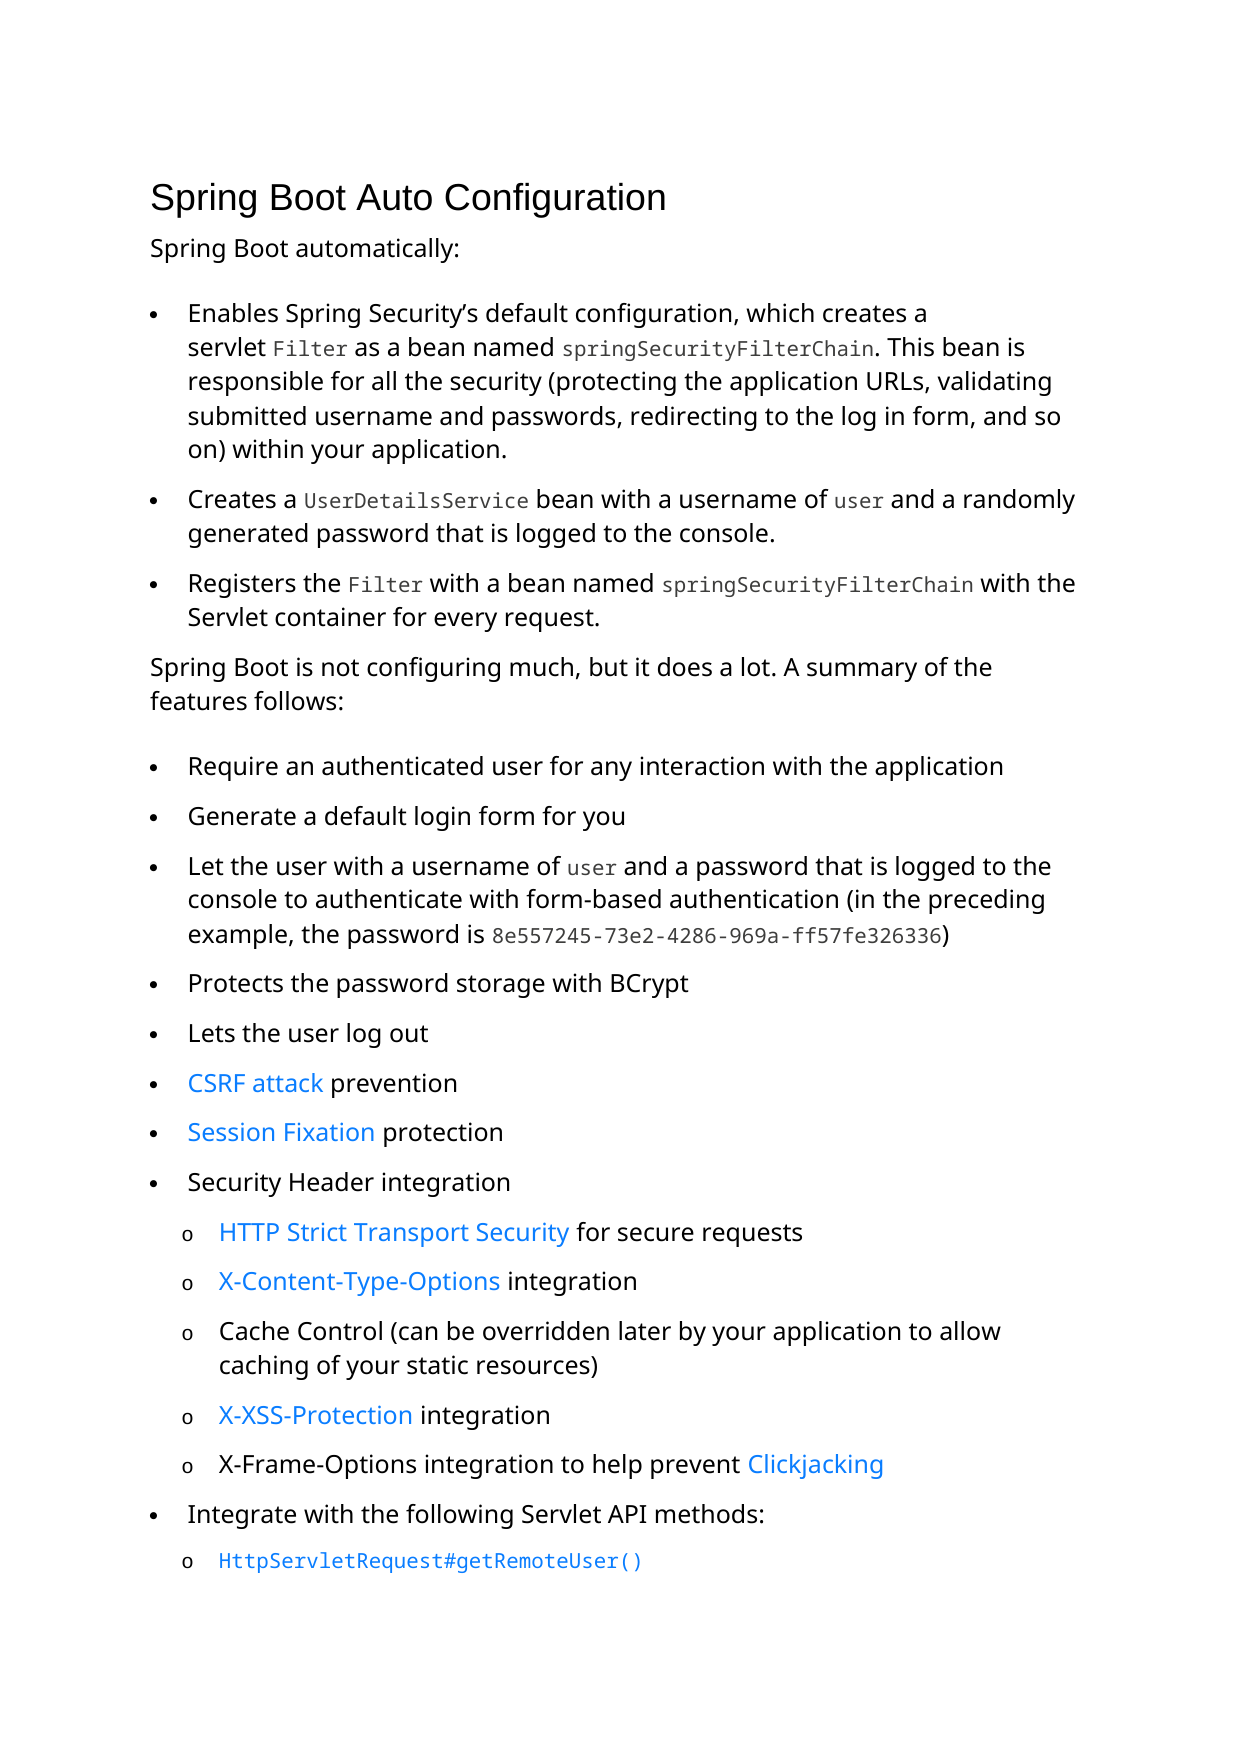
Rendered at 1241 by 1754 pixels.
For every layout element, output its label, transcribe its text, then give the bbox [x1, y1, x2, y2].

list Require an authenticated user for any interaction with the application [150, 749, 1090, 783]
list X-XSS-Protection integration [181, 1397, 1090, 1432]
list Registers the Filter with a bean named springSecurityFilterChain with the Servlet container for every request. [150, 566, 1090, 634]
list CSRF attack prevention [150, 1065, 1090, 1099]
list Integrate with the following Servlet API methods: [150, 1497, 1090, 1531]
list Session Fixation protection [150, 1115, 1090, 1149]
list Protects the password storage with BCrypt [150, 966, 1090, 1000]
list Cache Control (can be overridden later by your application to allow caching of your static resources) [181, 1314, 1090, 1382]
list HttpServletRequest#getRemoteUser() [181, 1547, 1090, 1575]
list X-Frame-Options integration to help prevent Clickjacking [181, 1447, 1090, 1481]
text Spring Boot is not configuring much, but it does a lot. A summary of the features follows: [150, 649, 1090, 717]
text Spring Boot automatically: [150, 231, 1090, 265]
list Lets the user log out [150, 1016, 1090, 1050]
list Generate a default login form for you [150, 798, 1090, 832]
list Security Header integration [150, 1165, 1090, 1199]
list Creates a UserDetailsService bean with a username of user and a randomly generated password that is logged to the console. [150, 482, 1090, 550]
text Spring Boot Auto Configuration [150, 175, 1090, 218]
list HTTP Strict Transport Security for secure requests [181, 1214, 1090, 1248]
list Let the user with a username of user and a password that is logged to the console to authenticate with form-based authentication (in the preceding example, the password is 8e557245-73e2-4286-969a-ff57fe326336) [150, 848, 1090, 950]
list X-Content-Type-Options integration [181, 1264, 1090, 1298]
list Enables Spring Security’s default configuration, which creates a servlet Filter as a bean named springSecurityFilterChain. This bean is responsible for all the security (protecting the application URLs, validating submitted username and passwords, redirecting to the log in form, and so on) within your application. [150, 296, 1090, 466]
